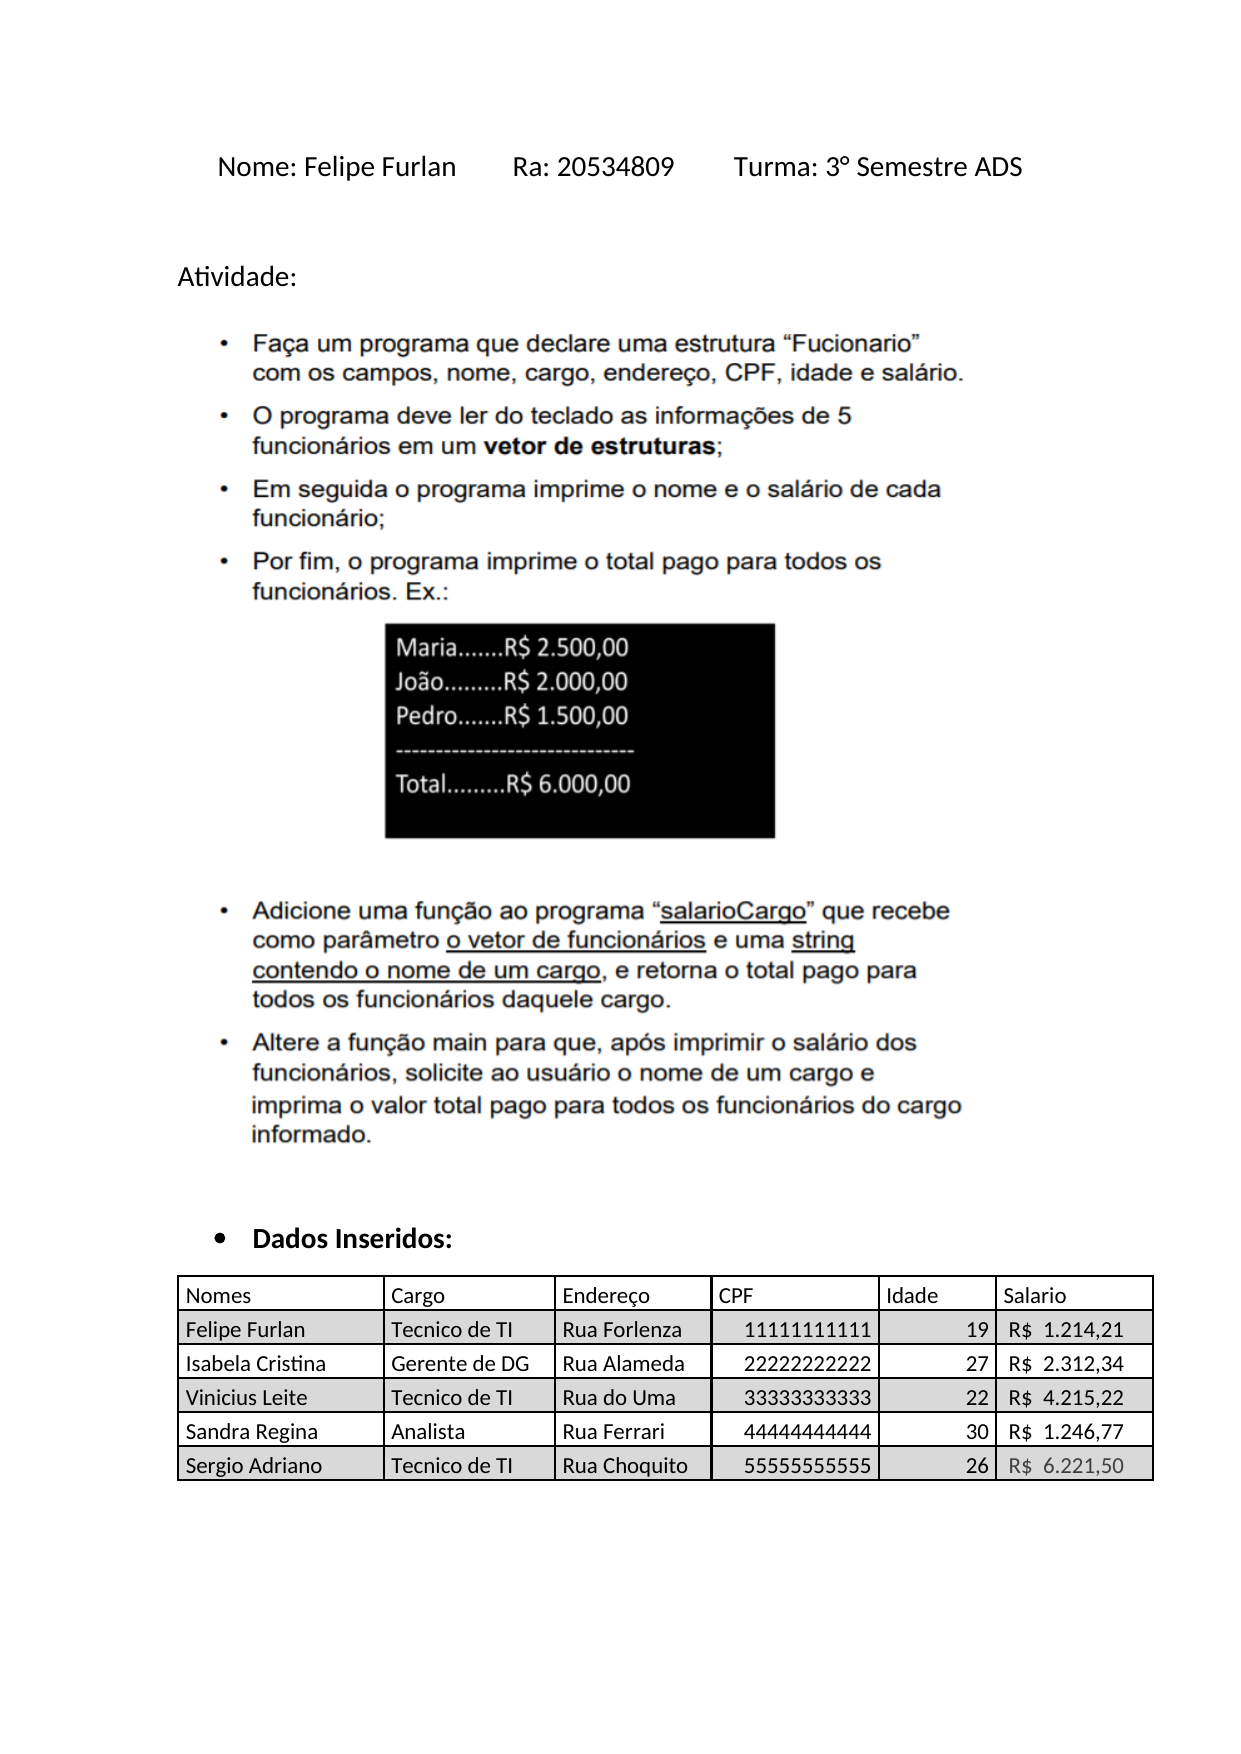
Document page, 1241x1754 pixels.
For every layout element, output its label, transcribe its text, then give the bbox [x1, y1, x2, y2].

table_cell Rua Choquito [556, 1447, 710, 1479]
table_header Nomes [179, 1277, 383, 1309]
table_cell Analista [385, 1413, 554, 1445]
picture [177, 312, 1023, 1155]
table_cell 55555555555 [713, 1447, 878, 1479]
table_cell 27 [880, 1345, 995, 1377]
table_cell 22 [880, 1379, 995, 1411]
table_cell R$ 4.215,22 [997, 1379, 1152, 1411]
table_cell 44444444444 [713, 1413, 878, 1445]
table_header Endereço [556, 1277, 710, 1309]
table_header CPF [713, 1277, 878, 1309]
table_cell Tecnico de TI [385, 1311, 554, 1343]
table_cell Sandra Regina [179, 1413, 383, 1445]
table_cell 19 [880, 1311, 995, 1343]
table_cell Isabela Cristina [179, 1345, 383, 1377]
table_header Cargo [385, 1277, 554, 1309]
table_header Salario [997, 1277, 1152, 1309]
text Nome: Felipe Furlan Ra: 20534809 Turma: 3° Semestre ADS [177, 148, 1063, 183]
table_cell 11111111111 [713, 1311, 878, 1343]
table_cell R$ 1.246,77 [997, 1413, 1152, 1445]
table_cell 30 [880, 1413, 995, 1445]
table_header Idade [880, 1277, 995, 1309]
table_cell Rua do Uma [556, 1379, 710, 1411]
table_cell Gerente de DG [385, 1345, 554, 1377]
table_cell Rua Forlenza [556, 1311, 710, 1343]
text Atividade: [177, 258, 1063, 293]
table_cell 33333333333 [713, 1379, 878, 1411]
table_cell 26 [880, 1447, 995, 1479]
table_cell Tecnico de TI [385, 1447, 554, 1479]
table_cell Rua Alameda [556, 1345, 710, 1377]
table_cell R$ 2.312,34 [997, 1345, 1152, 1377]
table_cell Tecnico de TI [385, 1379, 554, 1411]
table_cell 22222222222 [713, 1345, 878, 1377]
table_cell Sergio Adriano [179, 1447, 383, 1479]
table_cell Vinicius Leite [179, 1379, 383, 1411]
table_cell R$ 1.214,21 [997, 1311, 1152, 1343]
table_cell Felipe Furlan [179, 1311, 383, 1343]
table_cell Rua Ferrari [556, 1413, 710, 1445]
list Dados Inseridos: [215, 1220, 1063, 1256]
table_cell R$ 6.221,50 [997, 1447, 1152, 1479]
